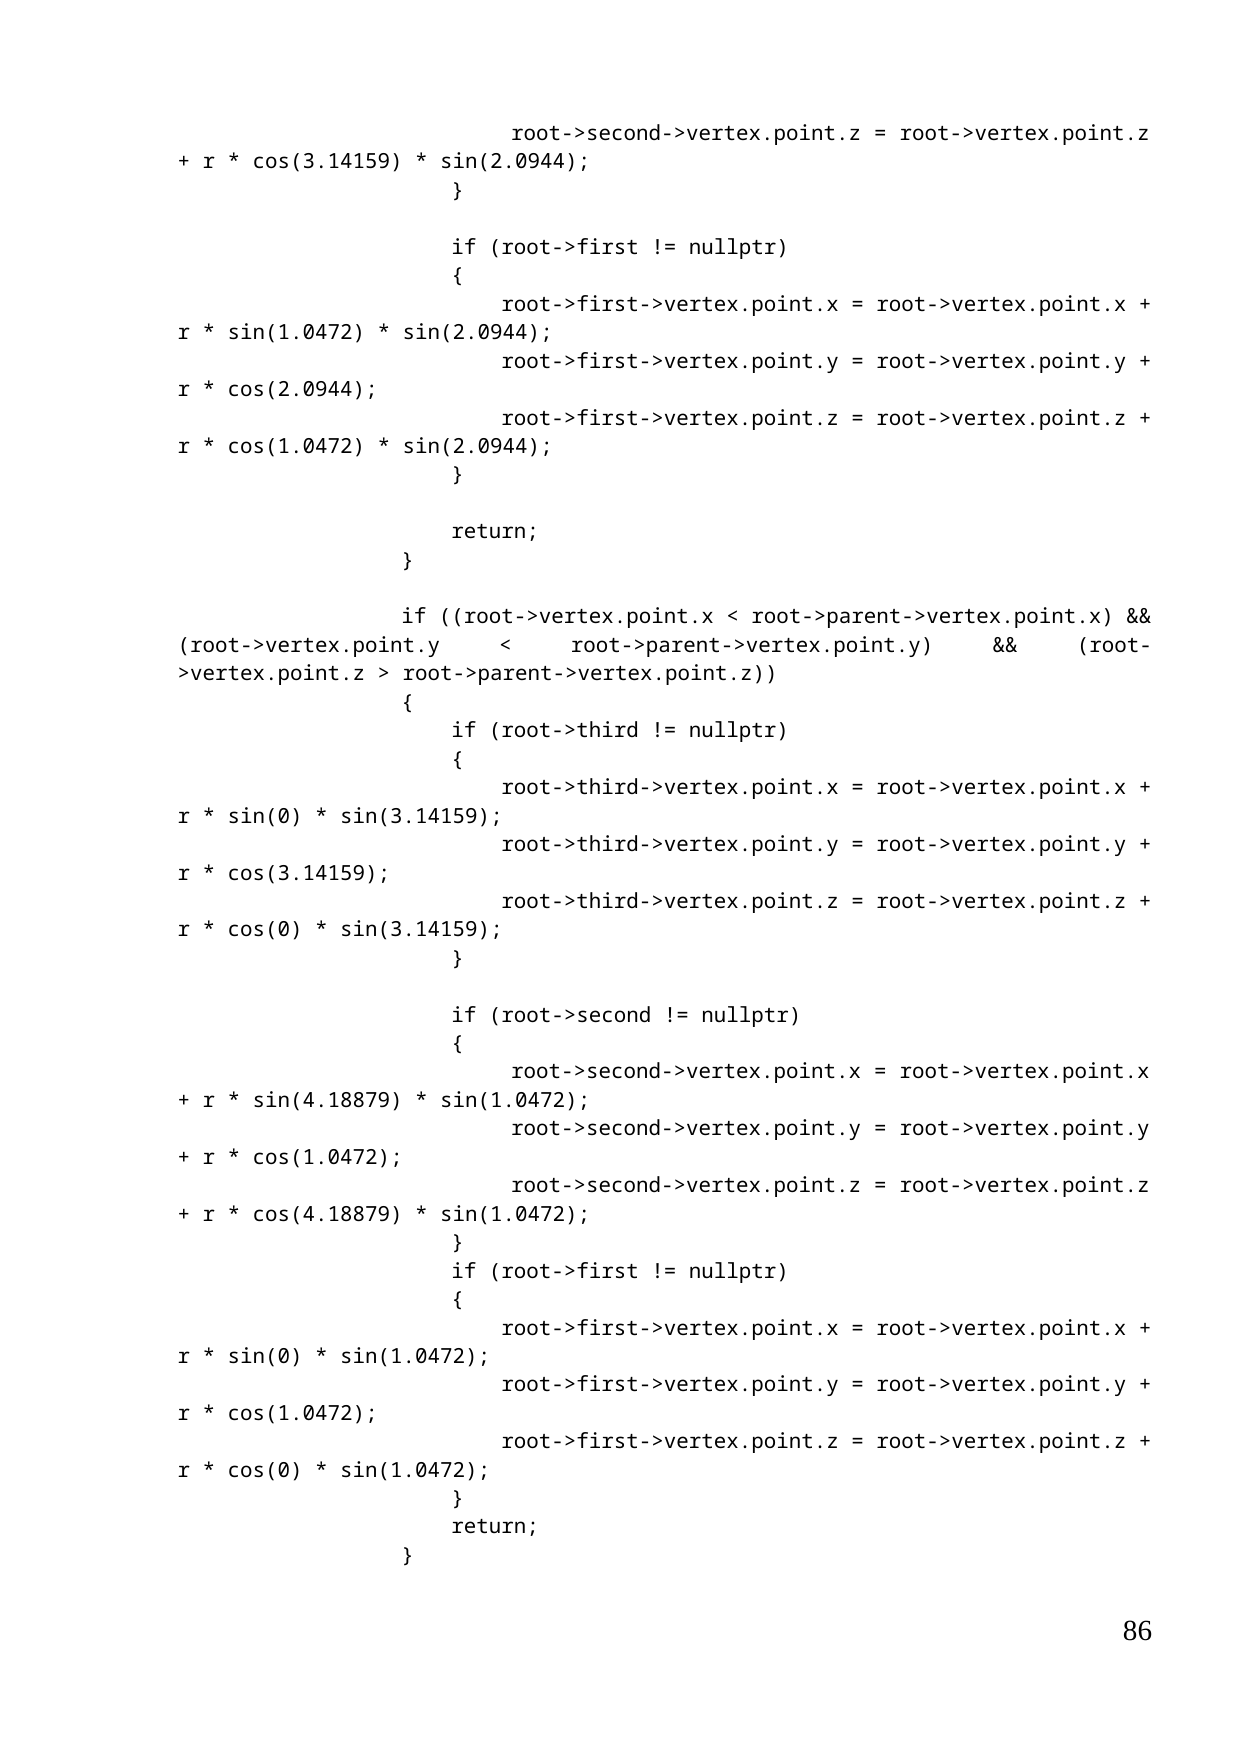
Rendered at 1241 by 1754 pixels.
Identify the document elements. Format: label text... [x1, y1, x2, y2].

text if (root->second != nullptr) [177, 1000, 1152, 1028]
text } [177, 545, 1152, 573]
text root->first->vertex.point.z = root->vertex.point.z + r * cos(0) * sin(1.0472); [177, 1426, 1152, 1483]
text root->first->vertex.point.x = root->vertex.point.x + r * sin(1.0472) * sin(2.0944); [177, 289, 1152, 346]
text } [177, 943, 1152, 971]
text if ((root->vertex.point.x < root->parent->vertex.point.x) && (root->vertex.point.y < root->parent->vertex.point.y) && (root->vertex.point.z > root->parent->vertex.point.z)) [177, 602, 1152, 687]
text root->third->vertex.point.y = root->vertex.point.y + r * cos(3.14159); [177, 829, 1152, 886]
text root->third->vertex.point.x = root->vertex.point.x + r * sin(0) * sin(3.14159); [177, 772, 1152, 829]
text { [177, 744, 1152, 772]
text root->second->vertex.point.x = root->vertex.point.x + r * sin(4.18879) * sin(1.0472); [177, 1057, 1152, 1113]
text if (root->third != nullptr) [177, 715, 1152, 744]
text } [177, 175, 1152, 203]
text } [177, 459, 1152, 488]
text root->first->vertex.point.y = root->vertex.point.y + r * cos(1.0472); [177, 1369, 1152, 1426]
text root->second->vertex.point.y = root->vertex.point.y + r * cos(1.0472); [177, 1113, 1152, 1170]
text } [177, 1540, 1152, 1568]
text if (root->first != nullptr) [177, 1256, 1152, 1284]
text root->second->vertex.point.z = root->vertex.point.z + r * cos(4.18879) * sin(1.0472); [177, 1170, 1152, 1227]
text root->first->vertex.point.z = root->vertex.point.z + r * cos(1.0472) * sin(2.0944); [177, 403, 1152, 459]
text return; [177, 516, 1152, 545]
text if (root->first != nullptr) [177, 232, 1152, 260]
text return; [177, 1512, 1152, 1540]
text { [177, 687, 1152, 715]
text { [177, 1284, 1152, 1313]
text } [177, 1227, 1152, 1256]
text root->second->vertex.point.z = root->vertex.point.z + r * cos(3.14159) * sin(2.0944); [177, 118, 1152, 175]
text { [177, 1028, 1152, 1057]
text } [177, 1483, 1152, 1512]
text root->third->vertex.point.z = root->vertex.point.z + r * cos(0) * sin(3.14159); [177, 886, 1152, 943]
text root->first->vertex.point.y = root->vertex.point.y + r * cos(2.0944); [177, 346, 1152, 403]
text root->first->vertex.point.x = root->vertex.point.x + r * sin(0) * sin(1.0472); [177, 1313, 1152, 1369]
text { [177, 260, 1152, 289]
